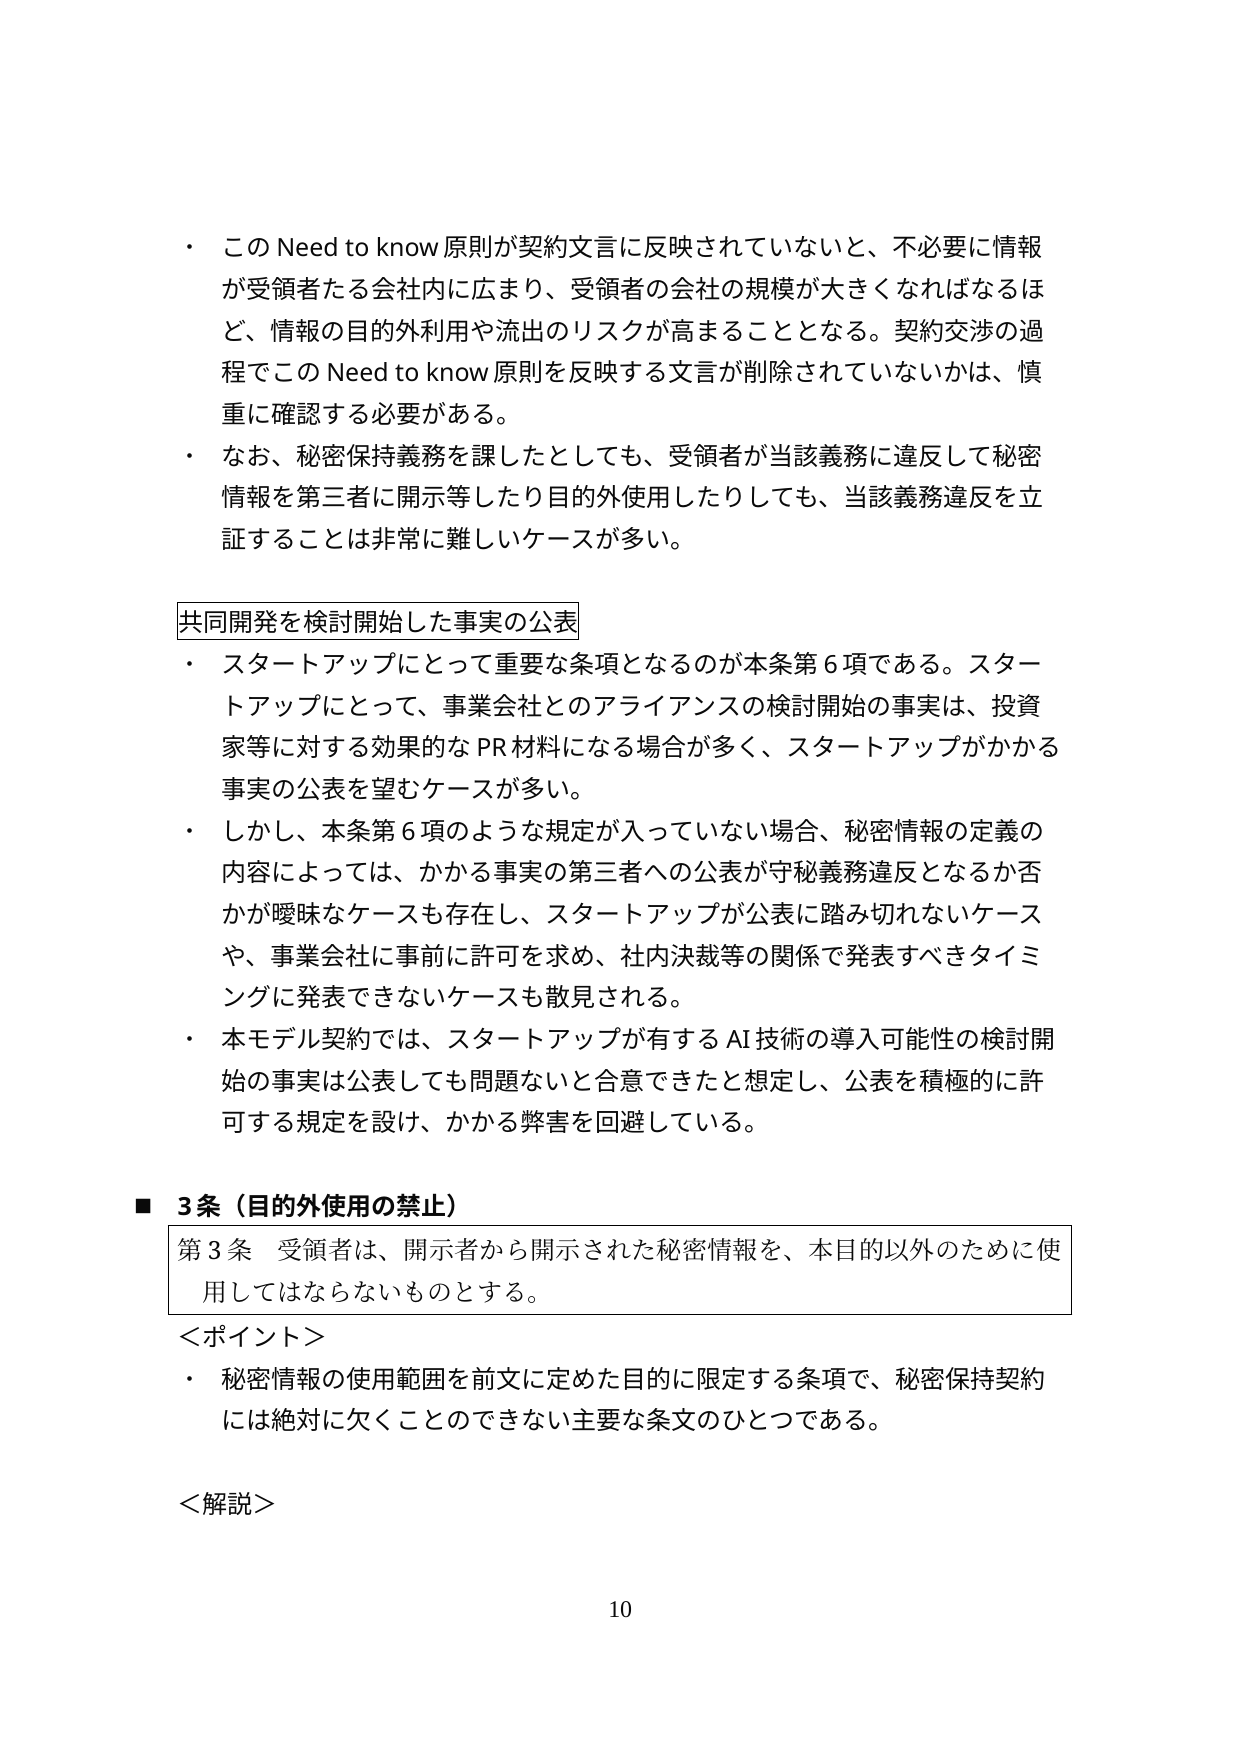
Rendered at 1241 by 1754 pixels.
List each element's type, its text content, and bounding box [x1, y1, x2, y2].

list なお、秘密保持義務を課したとしても、受領者が当該義務に違反して秘密情報を第三者に開示等したり目的外使用したりしても、当該義務違反を立証することは非常に難しいケースが多い。 [177, 433, 1063, 558]
list スタートアップにとって重要な条項となるのが本条第6項である。スタートアップにとって、事業会社とのアライアンスの検討開始の事実は、投資家等に対する効果的なPR材料になる場合が多く、スタートアップがかかる事実の公表を望むケースが多い。 [177, 642, 1063, 808]
text ＜ポイント＞ [177, 1315, 1063, 1356]
list 秘密情報の使用範囲を前文に定めた目的に限定する条項で、秘密保持契約には絶対に欠くことのできない主要な条文のひとつである。 [177, 1356, 1063, 1440]
list 本モデル契約では、スタートアップが有するAI技術の導入可能性の検討開始の事実は公表しても問題ないと合意できたと想定し、公表を積極的に許可する規定を設け、かかる弊害を回避している。 [177, 1017, 1063, 1142]
text ＜解説＞ [177, 1481, 1063, 1523]
list このNeed to know原則が契約文言に反映されていないと、不必要に情報が受領者たる会社内に広まり、受領者の会社の規模が大きくなればなるほど、情報の目的外利用や流出のリスクが高まることとなる。契約交渉の過程でこのNeed to know原則を反映する文言が削除されていないかは、慎重に確認する必要がある。 [177, 225, 1063, 433]
list しかし、本条第6項のような規定が入っていない場合、秘密情報の定義の内容によっては、かかる事実の第三者への公表が守秘義務違反となるか否かが曖昧なケースも存在し、スタートアップが公表に踏み切れないケースや、事業会社に事前に許可を求め、社内決裁等の関係で発表すべきタイミングに発表できないケースも散見される。 [177, 808, 1063, 1017]
text 共同開発を検討開始した事実の公表 [177, 600, 1063, 642]
subtitle 3条（目的外使用の禁止） [133, 1183, 1063, 1225]
text 第3条 受領者は、開示者から開示された秘密情報を、本目的以外のために使用してはならないものとする。 [169, 1226, 1071, 1314]
